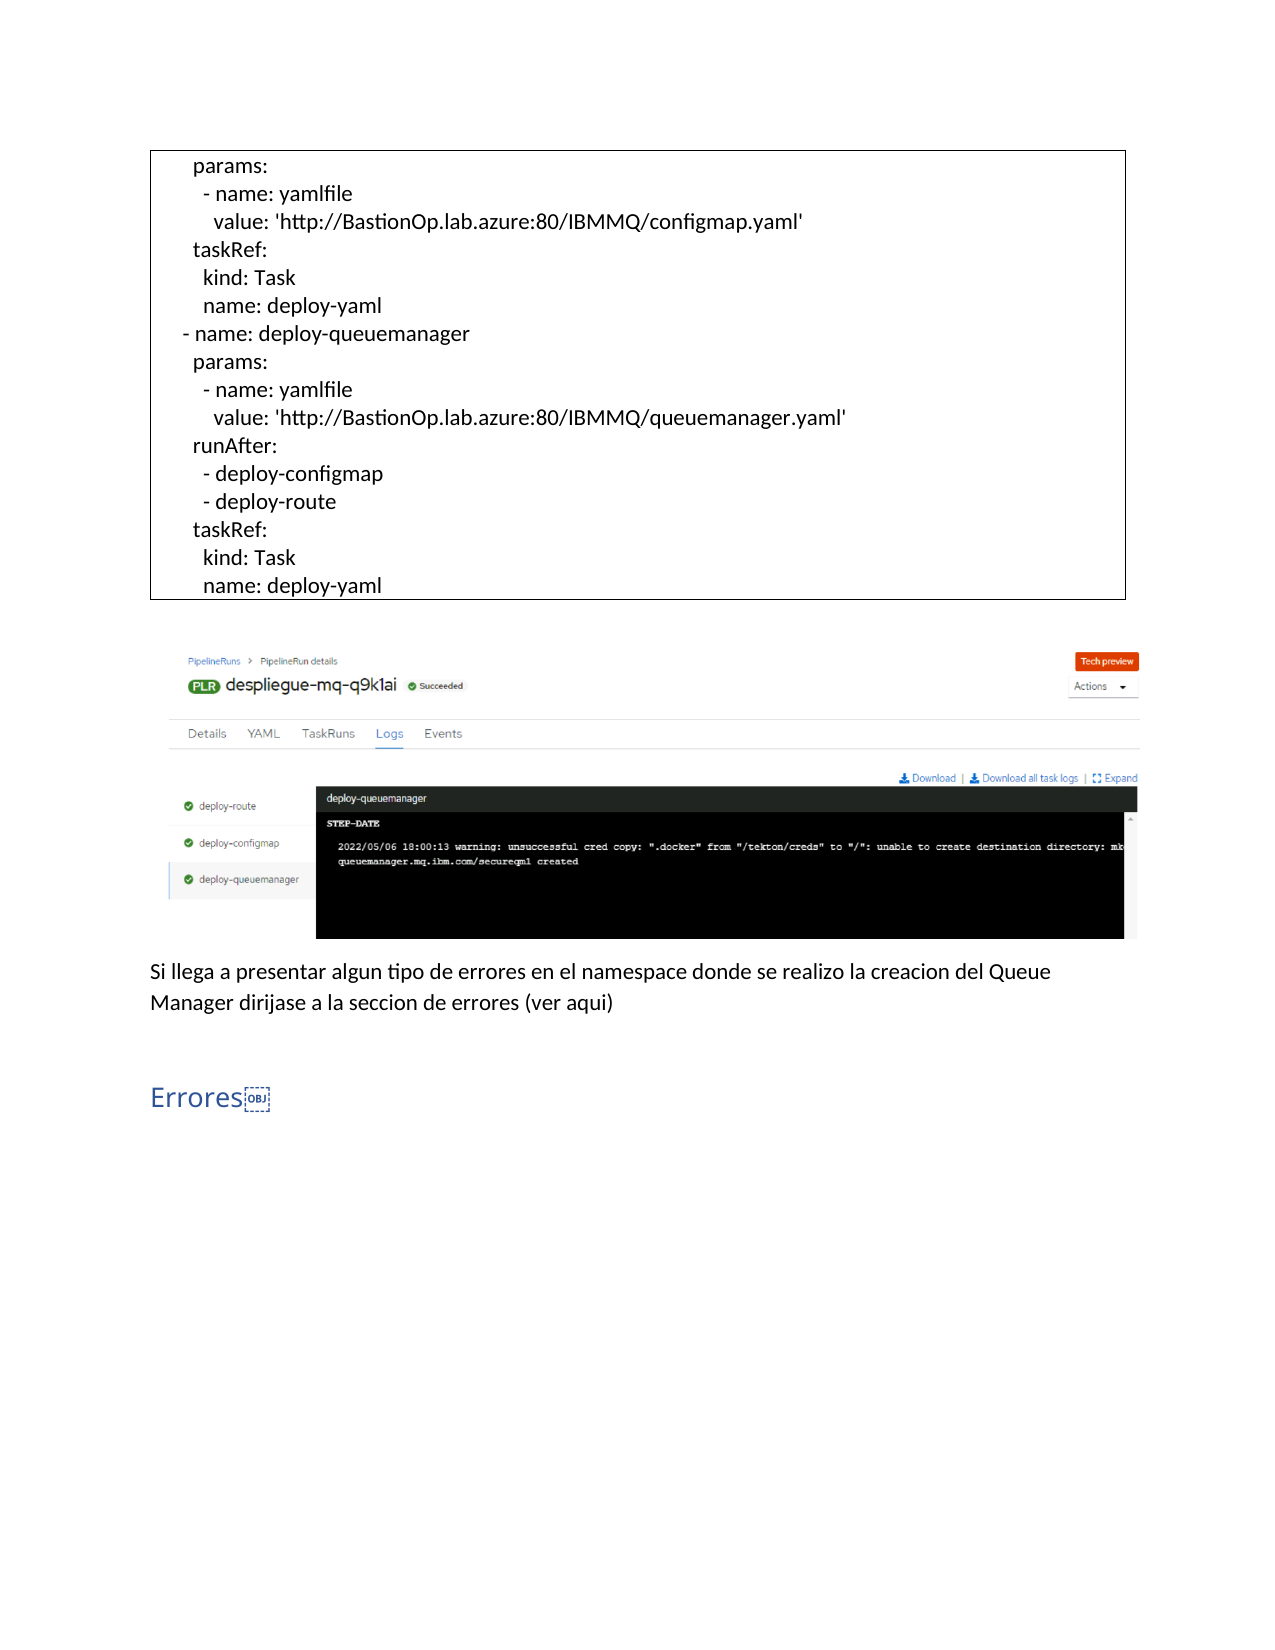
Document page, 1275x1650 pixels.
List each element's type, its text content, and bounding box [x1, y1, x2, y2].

subtitle Errores￼ [150, 1078, 1125, 1115]
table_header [151, 151, 1125, 599]
text Si llega a presentar algun tipo de errores en el namespace donde se realizo la creacion del Queue Manager dirijase a la seccion de errores (ver aqui) [150, 957, 1125, 1016]
